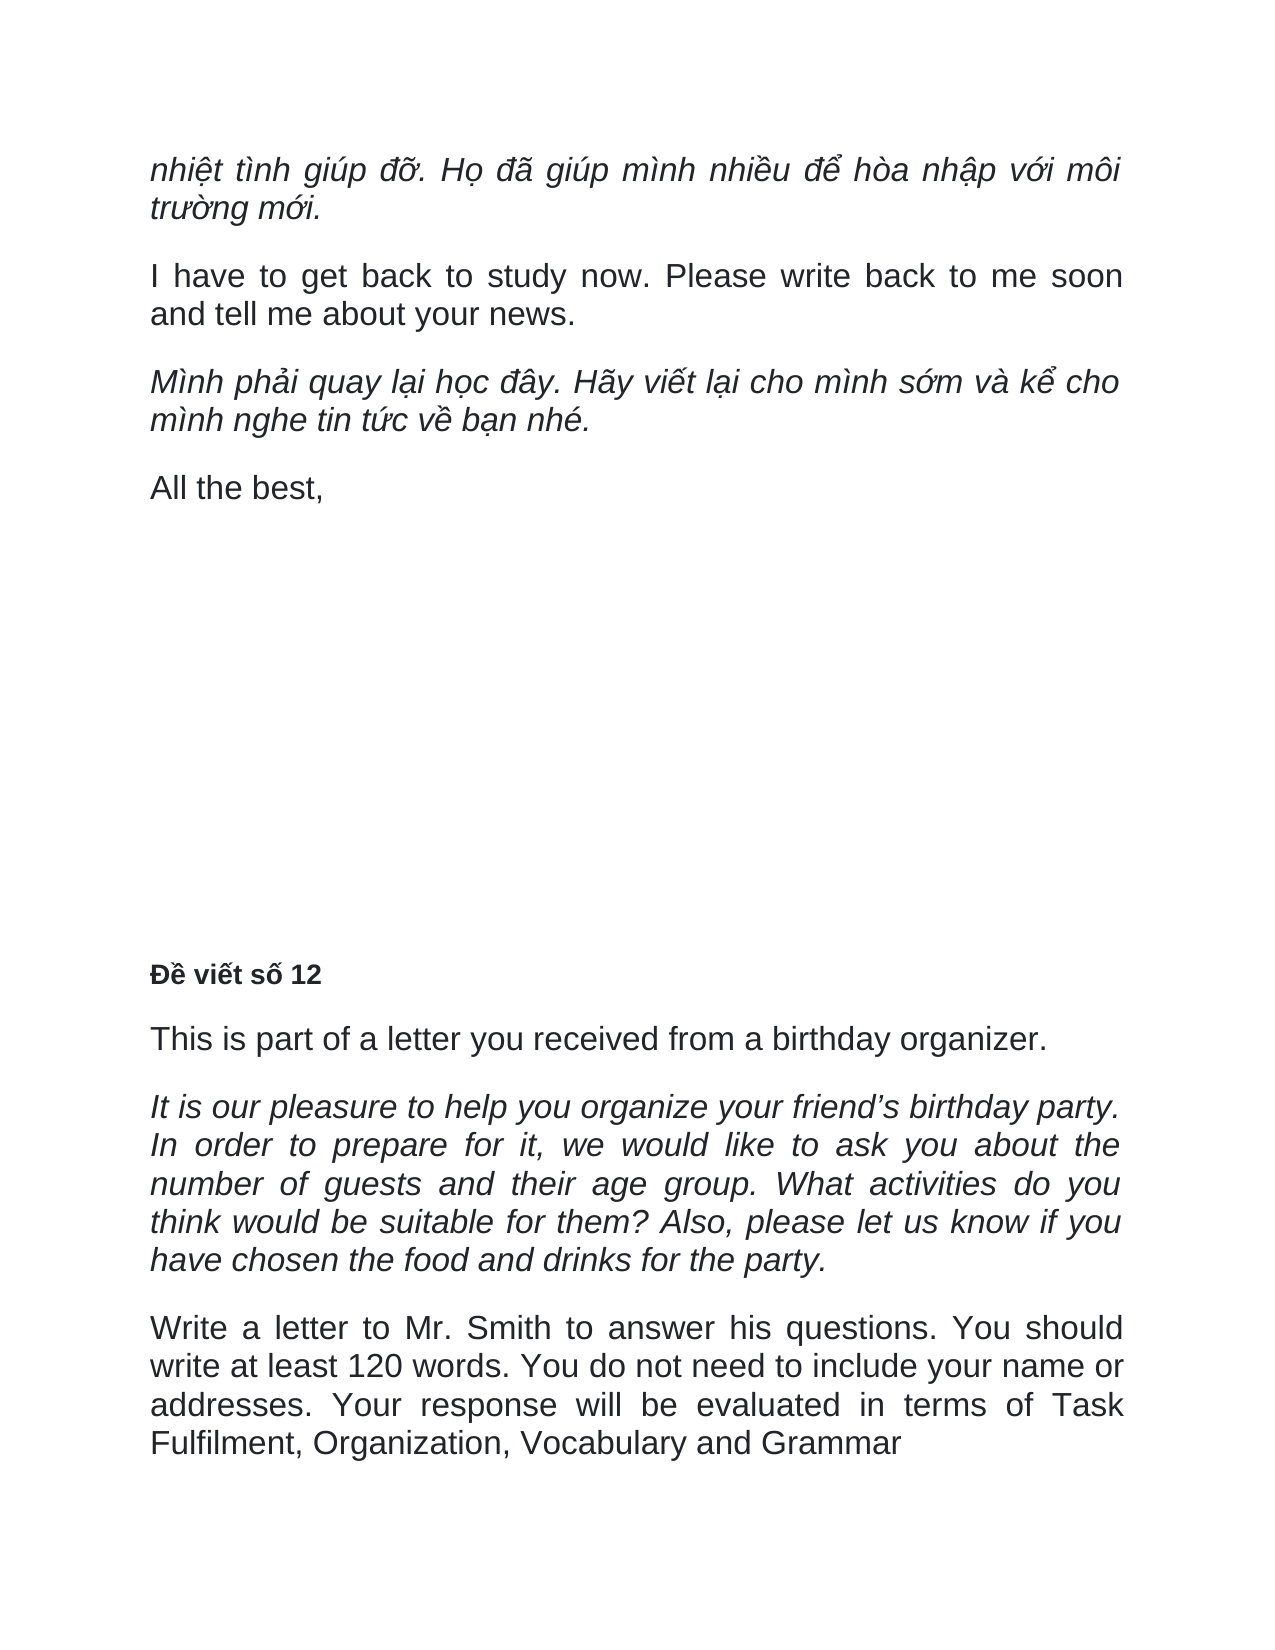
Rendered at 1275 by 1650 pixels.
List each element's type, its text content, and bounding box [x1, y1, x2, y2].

text Write a letter to Mr. Smith to answer his questions. You should write at least 120 words. You do not need to include your name or addresses. Your response will be evaluated in terms of Task Fulfilment, Organization, Vocabulary and Grammar [150, 1308, 1125, 1462]
text I have to get back to study now. Please write back to me soon and tell me about your news. [150, 256, 1125, 333]
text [150, 150, 1125, 227]
text It is our pleasure to help you organize your friend’s birthday party. In order to prepare for it, we would like to ask you about the number of guests and their age group. What activities do you think would be suitable for them? Also, please let us know if you have chosen the food and drinks for the party. [150, 1087, 1125, 1279]
text This is part of a letter you received from a birthday organizer. [150, 1019, 1125, 1058]
text All the best, [150, 468, 1125, 507]
text Đề viết số 12 [150, 958, 1125, 990]
text Mình phải quay lại học đây. Hãy viết lại cho mình sớm và kể cho mình nghe tin tức về bạn nhé. [150, 362, 1125, 439]
